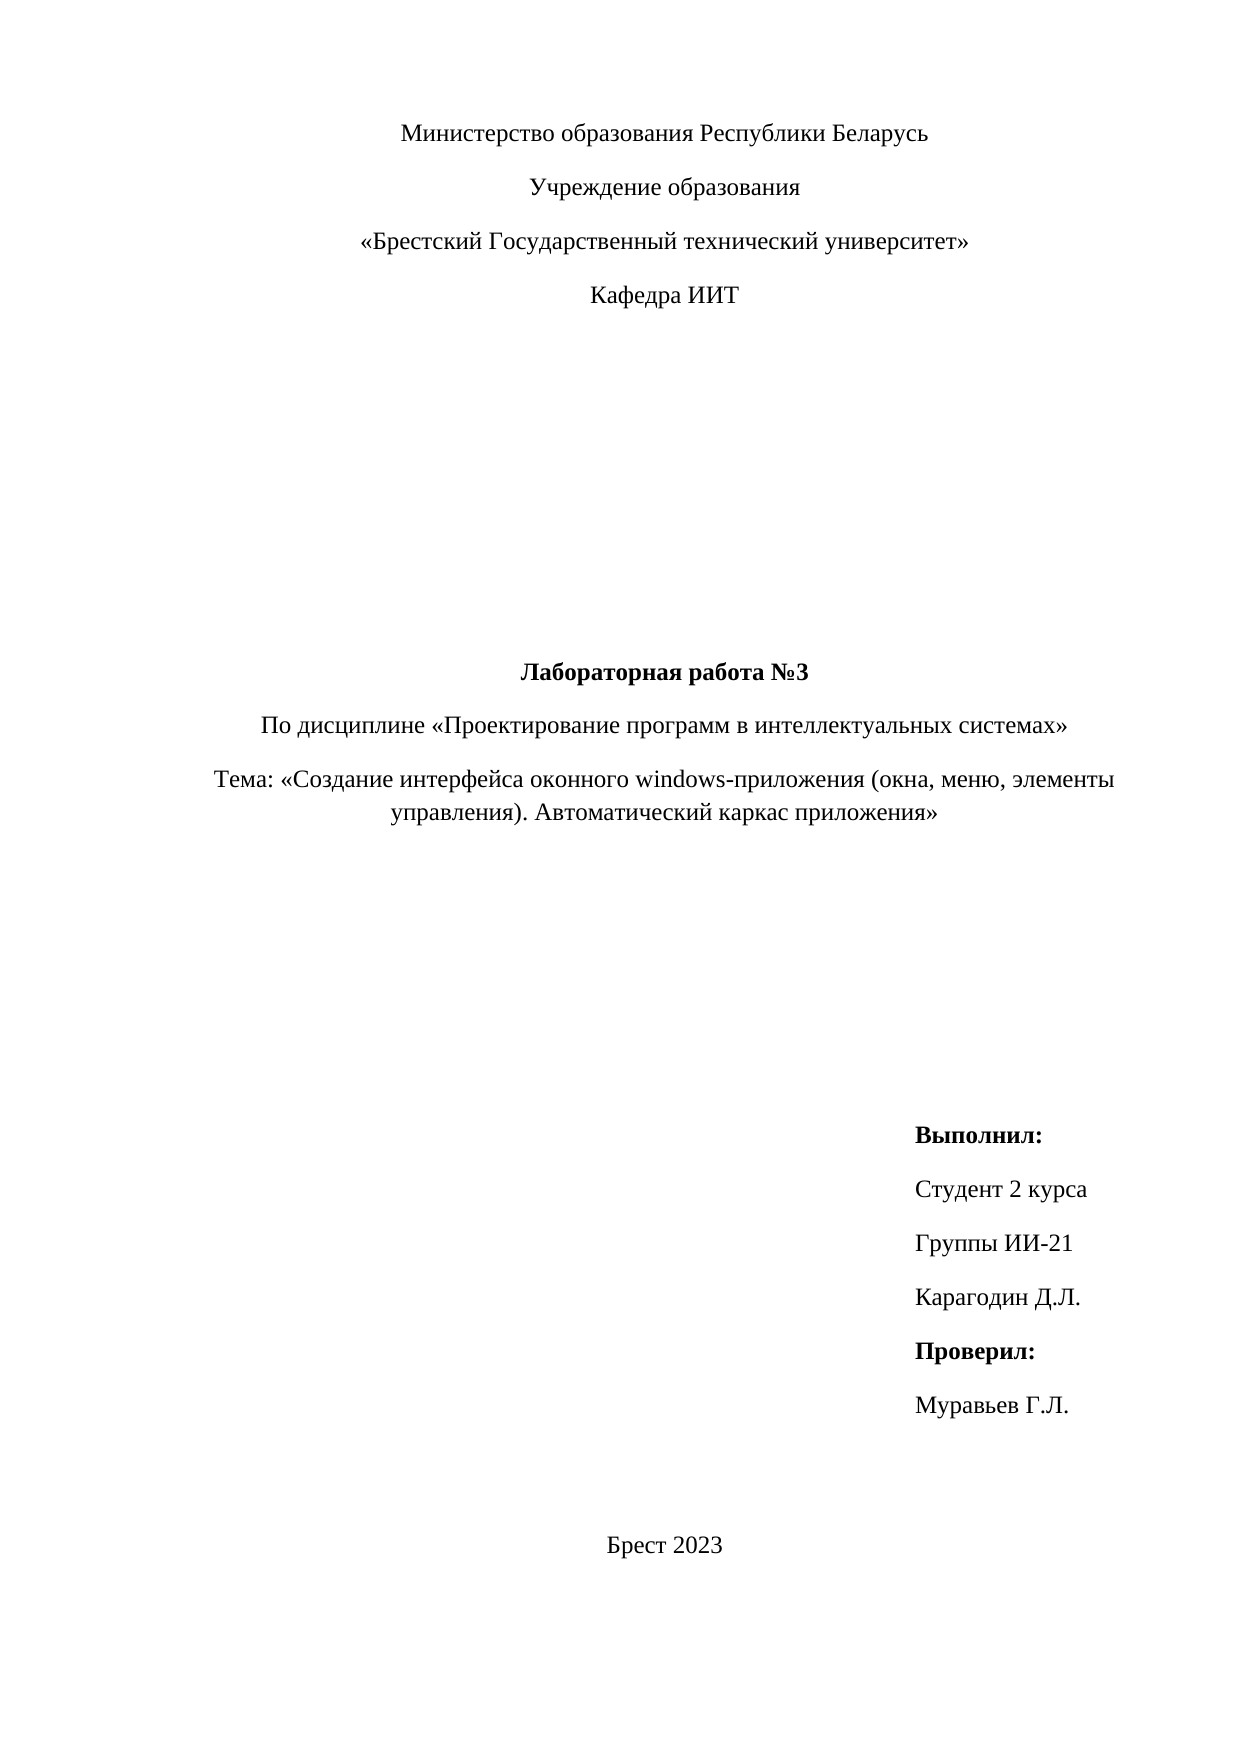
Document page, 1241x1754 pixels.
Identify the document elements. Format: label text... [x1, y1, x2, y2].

text Карагодин Д.Л. [841, 1282, 1152, 1311]
text Учреждение образования [177, 172, 1152, 201]
text Брест 2023 [177, 1531, 1152, 1559]
text Выполнил: [841, 1121, 1152, 1149]
text Лабораторная работа №3 [177, 657, 1152, 685]
text Группы ИИ-21 [841, 1228, 1152, 1257]
text По дисциплине «Проектирование программ в интеллектуальных системах» [177, 711, 1152, 739]
text Кафедра ИИТ [177, 280, 1152, 308]
text Проверил: [841, 1336, 1152, 1365]
text «Брестский Государственный технический университет» [177, 226, 1152, 254]
text Муравьев Г.Л. [841, 1390, 1181, 1418]
text Студент 2 курса [841, 1174, 1152, 1203]
text Министерство образования Республики Беларусь [177, 118, 1152, 147]
text Тема: «Создание интерфейса оконного windows-приложения (окна, меню, элементы управления). Автоматический каркас приложения» [177, 764, 1152, 826]
